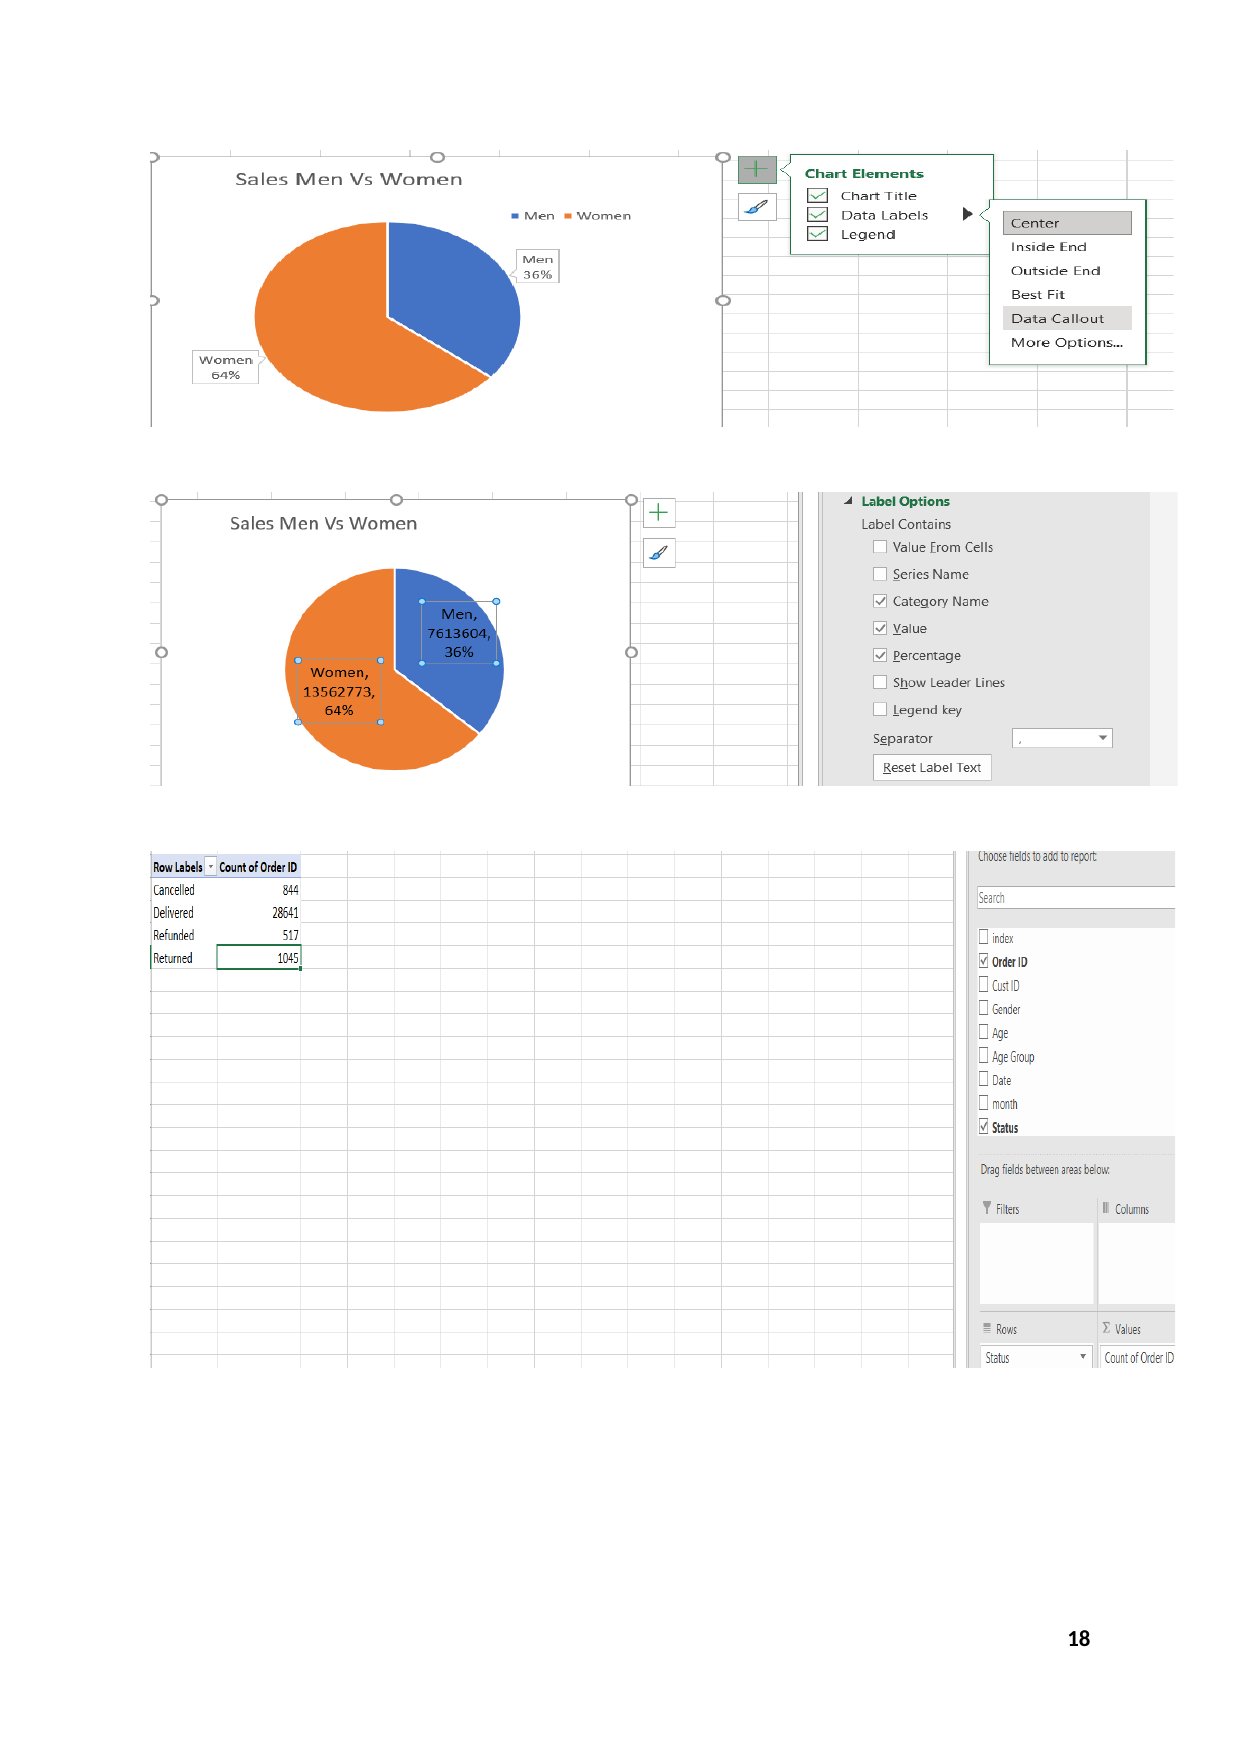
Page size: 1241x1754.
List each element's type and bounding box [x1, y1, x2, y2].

picture [150, 150, 1174, 427]
picture [150, 851, 1175, 1368]
picture [150, 492, 1178, 786]
